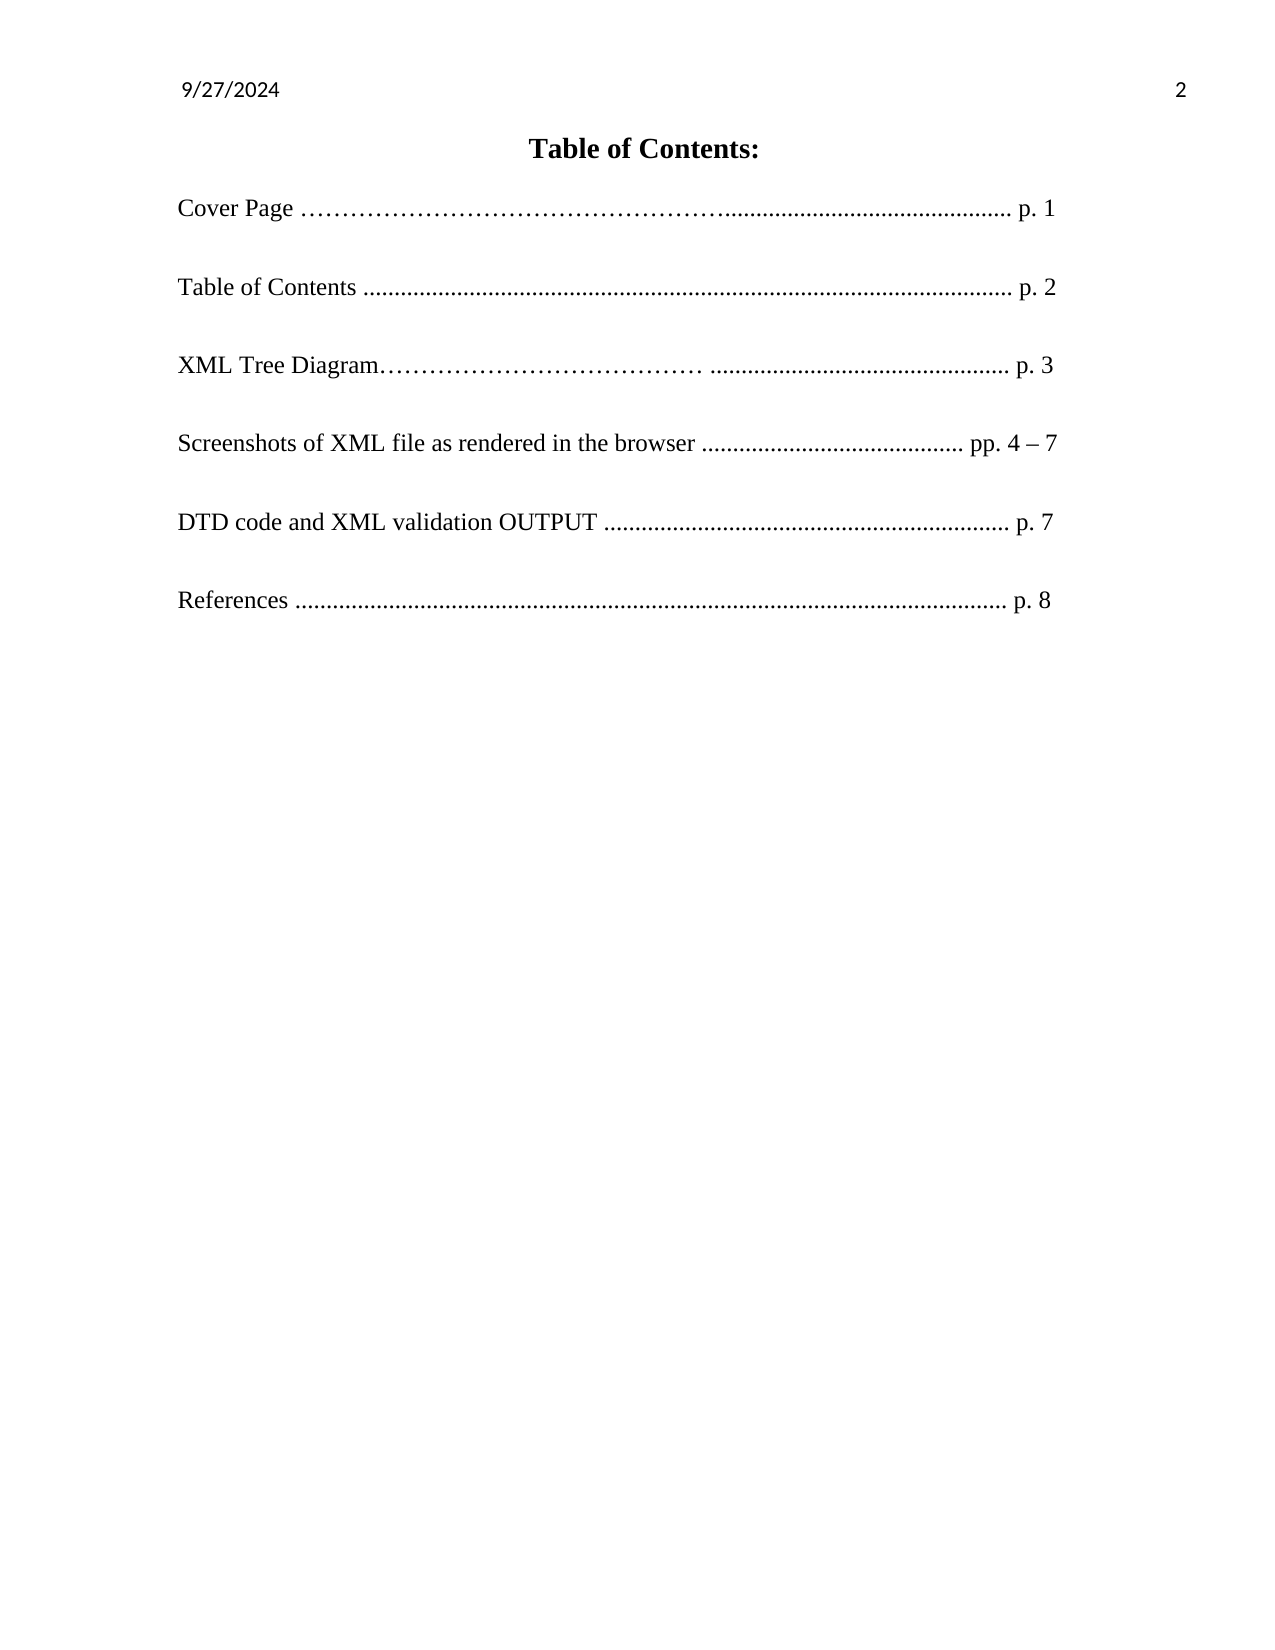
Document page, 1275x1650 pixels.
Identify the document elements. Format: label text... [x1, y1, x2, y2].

text XML Tree Diagram………………………………… ................................................ p. 3 [177, 350, 1186, 379]
text References .................................................................................................................. p. 8 [177, 585, 1186, 614]
text Screenshots of XML file as rendered in the browser .......................................... pp. 4 – 7 [177, 428, 1186, 457]
text Table of Contents ........................................................................................................ p. 2 [177, 272, 1186, 300]
text DTD code and XML validation OUTPUT ................................................................. p. 7 [177, 507, 1186, 535]
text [177, 131, 1186, 222]
